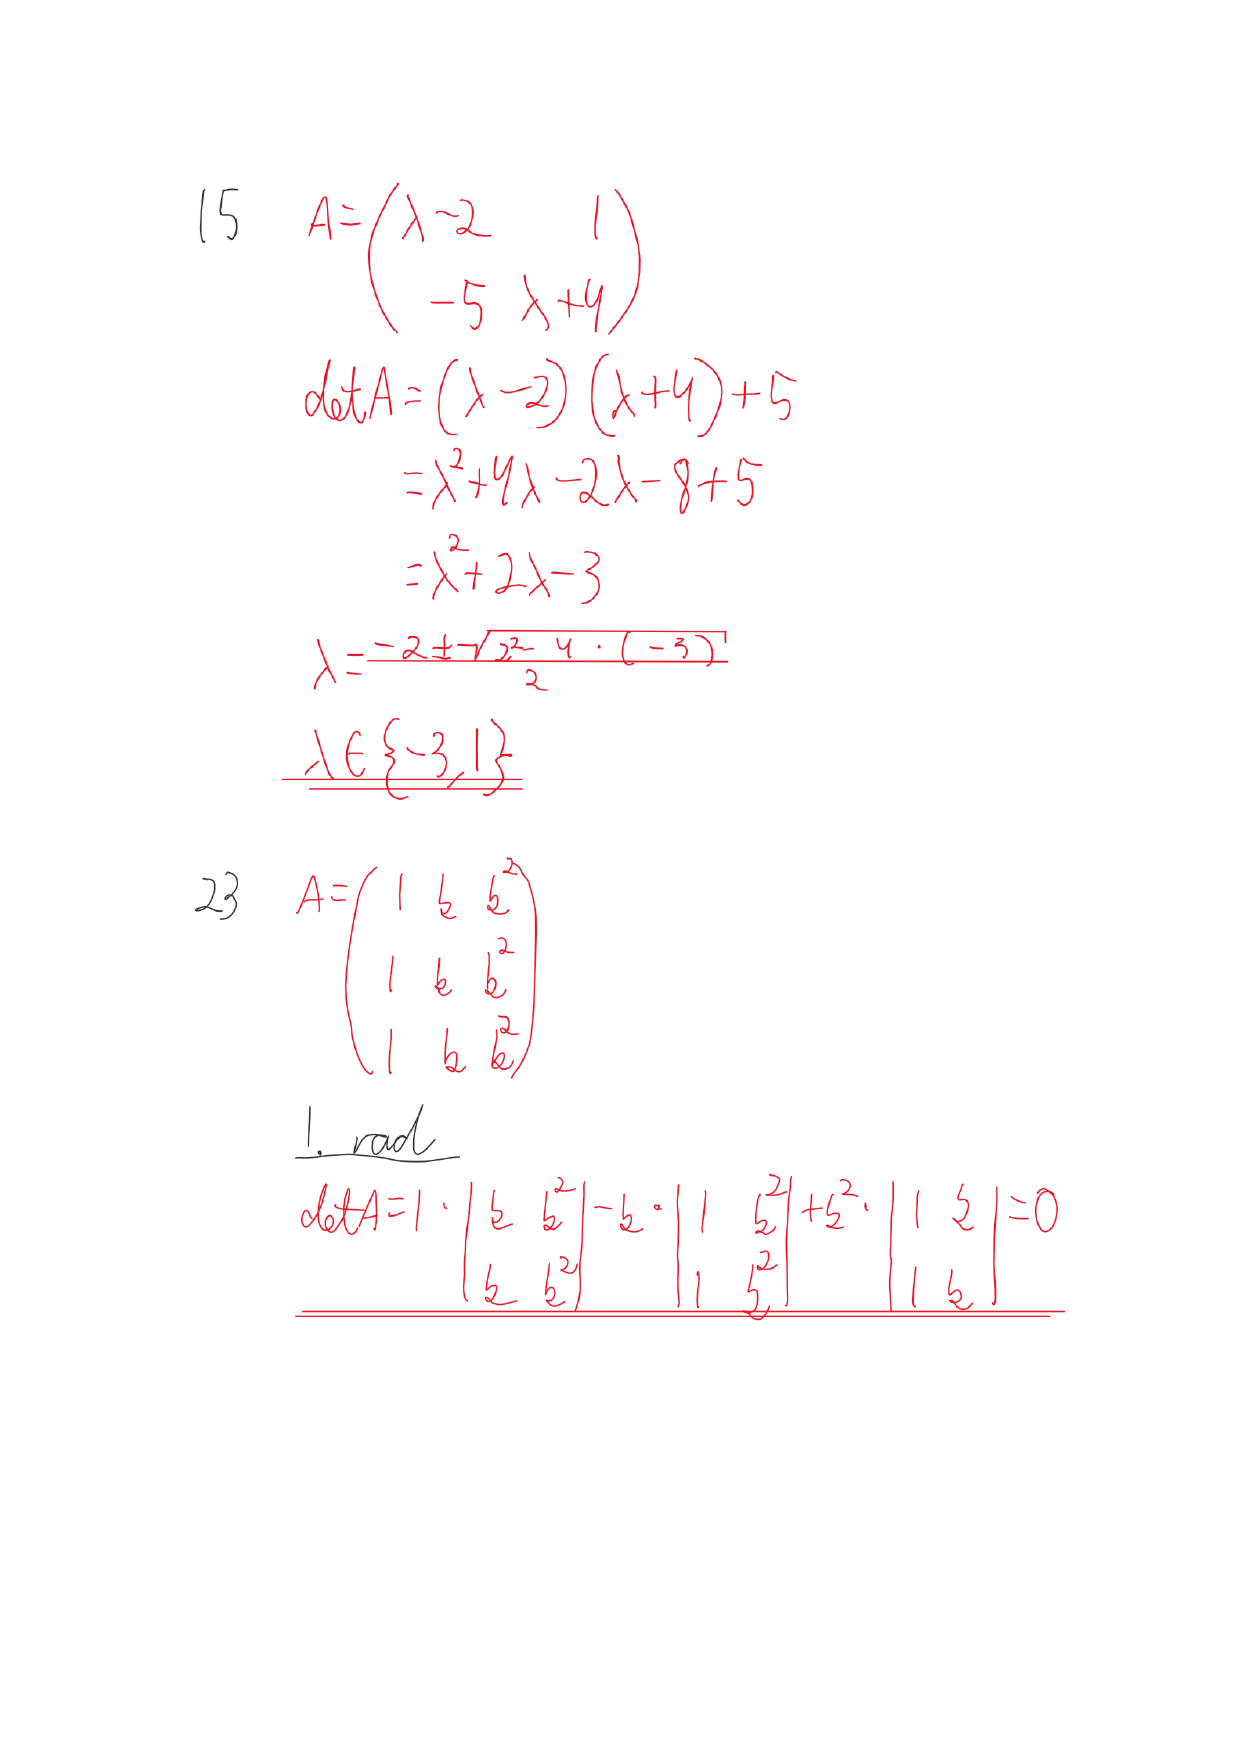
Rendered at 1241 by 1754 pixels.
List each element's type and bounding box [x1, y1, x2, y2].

picture [147, 147, 814, 815]
picture [147, 845, 1093, 1334]
